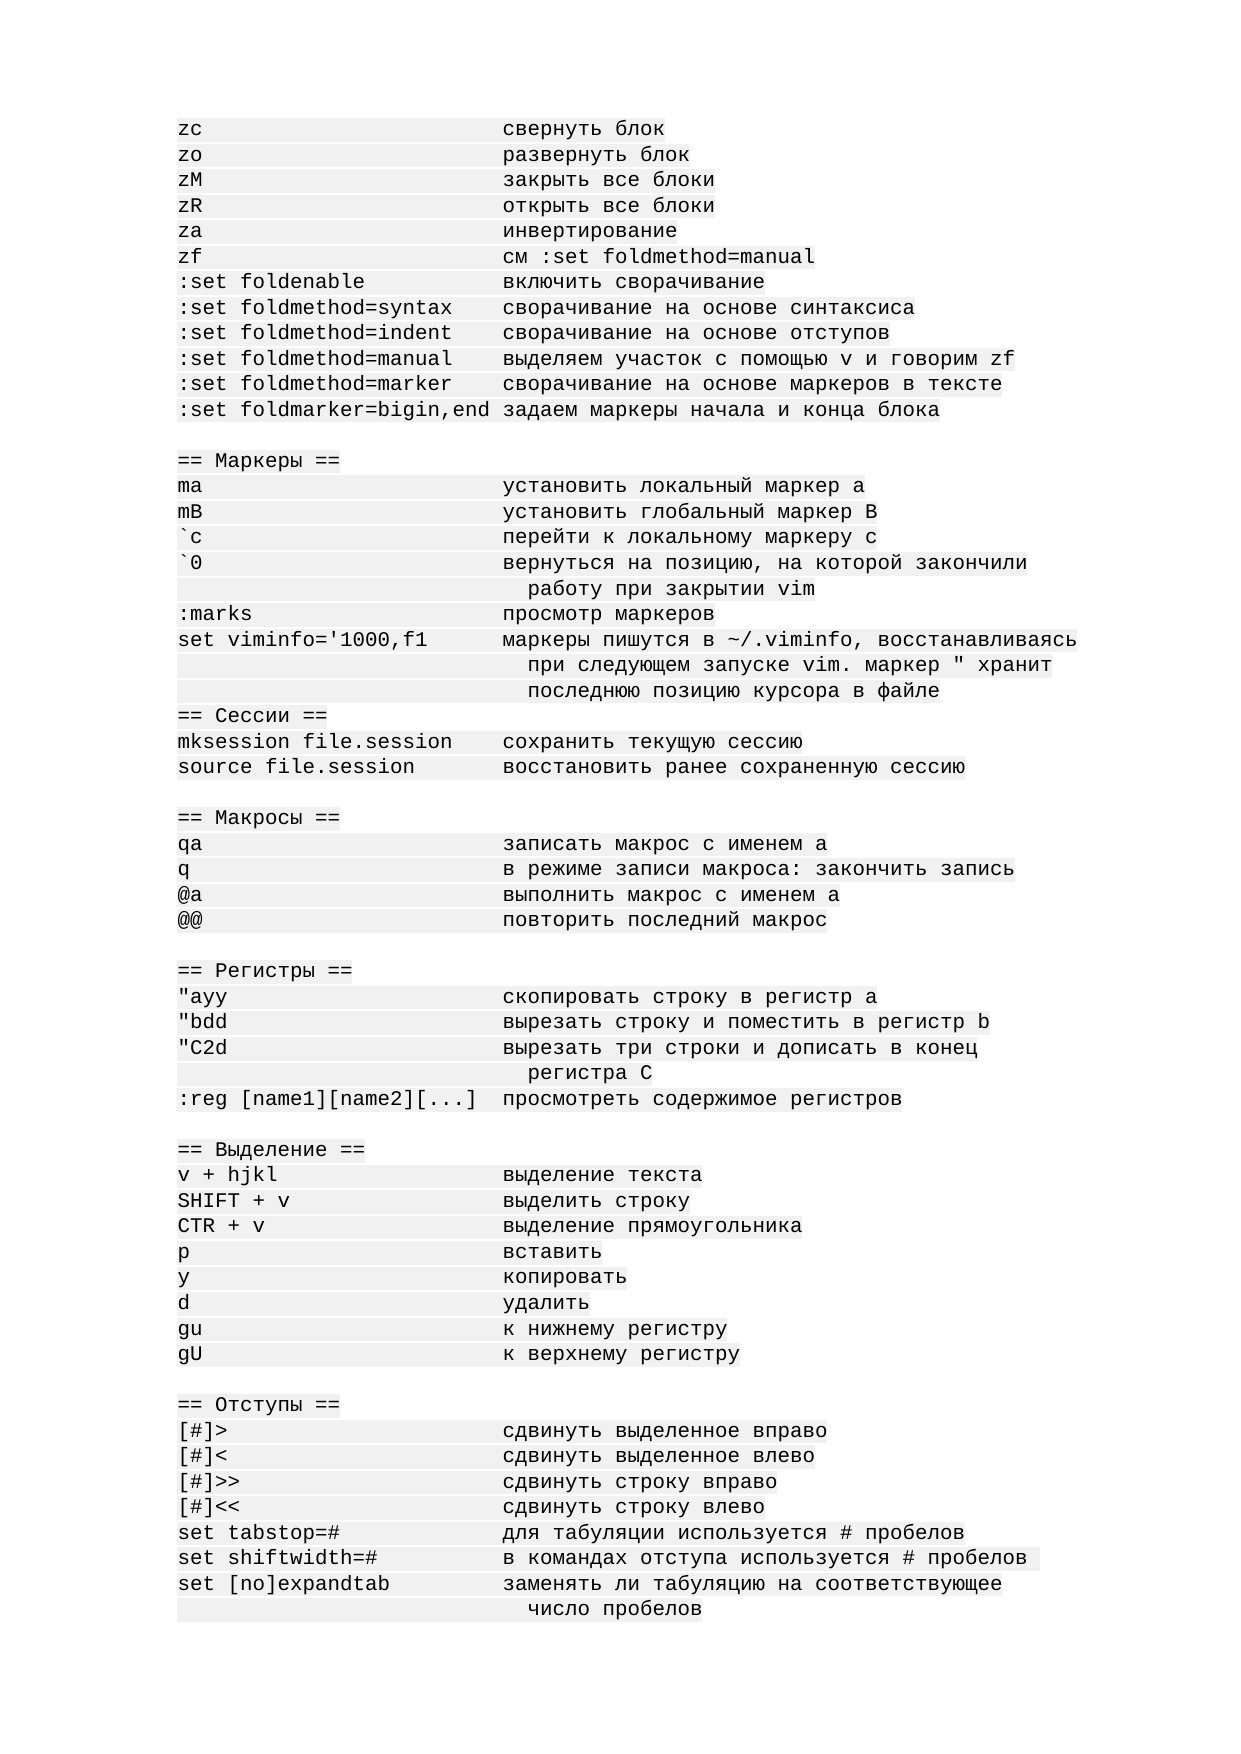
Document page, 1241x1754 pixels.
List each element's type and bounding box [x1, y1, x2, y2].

text [177, 118, 1152, 1622]
